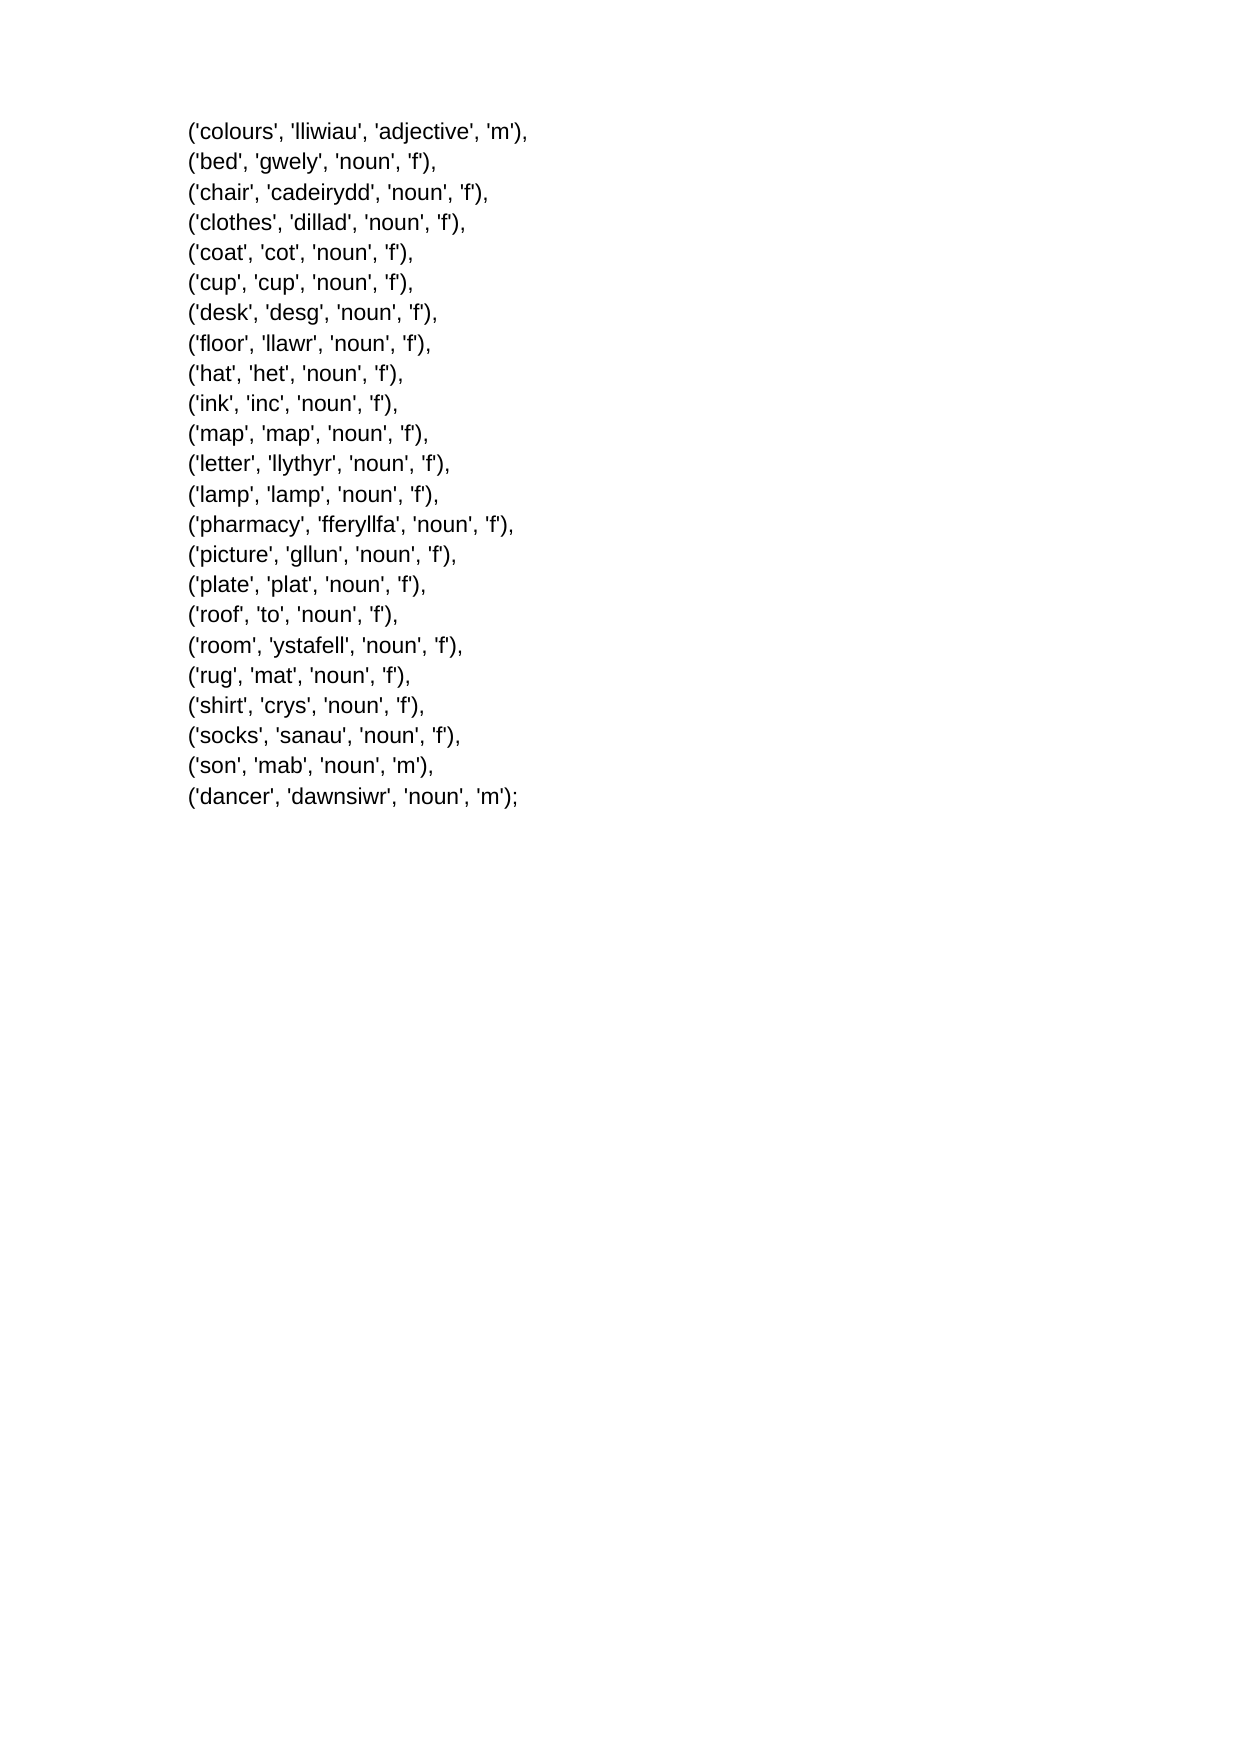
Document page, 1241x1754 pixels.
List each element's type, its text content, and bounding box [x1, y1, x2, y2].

text ('colours', 'lliwiau', 'adjective', 'm'), [188, 118, 1052, 144]
text ('shirt', 'crys', 'noun', 'f'), [188, 692, 1052, 718]
text ('coat', 'cot', 'noun', 'f'), [188, 239, 1052, 265]
text ('letter', 'llythyr', 'noun', 'f'), [188, 450, 1052, 477]
text ('chair', 'cadeirydd', 'noun', 'f'), [188, 178, 1052, 205]
text ('roof', 'to', 'noun', 'f'), [188, 601, 1052, 628]
text ('room', 'ystafell', 'noun', 'f'), [188, 632, 1052, 658]
text ('lamp', 'lamp', 'noun', 'f'), [188, 481, 1052, 507]
text ('dancer', 'dawnsiwr', 'noun', 'm'); [188, 783, 1052, 809]
text ('hat', 'het', 'noun', 'f'), [188, 360, 1052, 386]
text ('clothes', 'dillad', 'noun', 'f'), [188, 209, 1052, 235]
text ('cup', 'cup', 'noun', 'f'), [188, 269, 1052, 295]
text ('rug', 'mat', 'noun', 'f'), [188, 662, 1052, 688]
text ('picture', 'gllun', 'noun', 'f'), [188, 541, 1052, 567]
text ('son', 'mab', 'noun', 'm'), [188, 752, 1052, 779]
text ('bed', 'gwely', 'noun', 'f'), [188, 148, 1052, 174]
text ('plate', 'plat', 'noun', 'f'), [188, 571, 1052, 597]
text ('map', 'map', 'noun', 'f'), [188, 420, 1052, 446]
text ('floor', 'llawr', 'noun', 'f'), [188, 329, 1052, 356]
text ('ink', 'inc', 'noun', 'f'), [188, 390, 1052, 416]
text ('socks', 'sanau', 'noun', 'f'), [188, 722, 1052, 748]
text ('desk', 'desg', 'noun', 'f'), [188, 299, 1052, 326]
text ('pharmacy', 'fferyllfa', 'noun', 'f'), [188, 511, 1052, 537]
